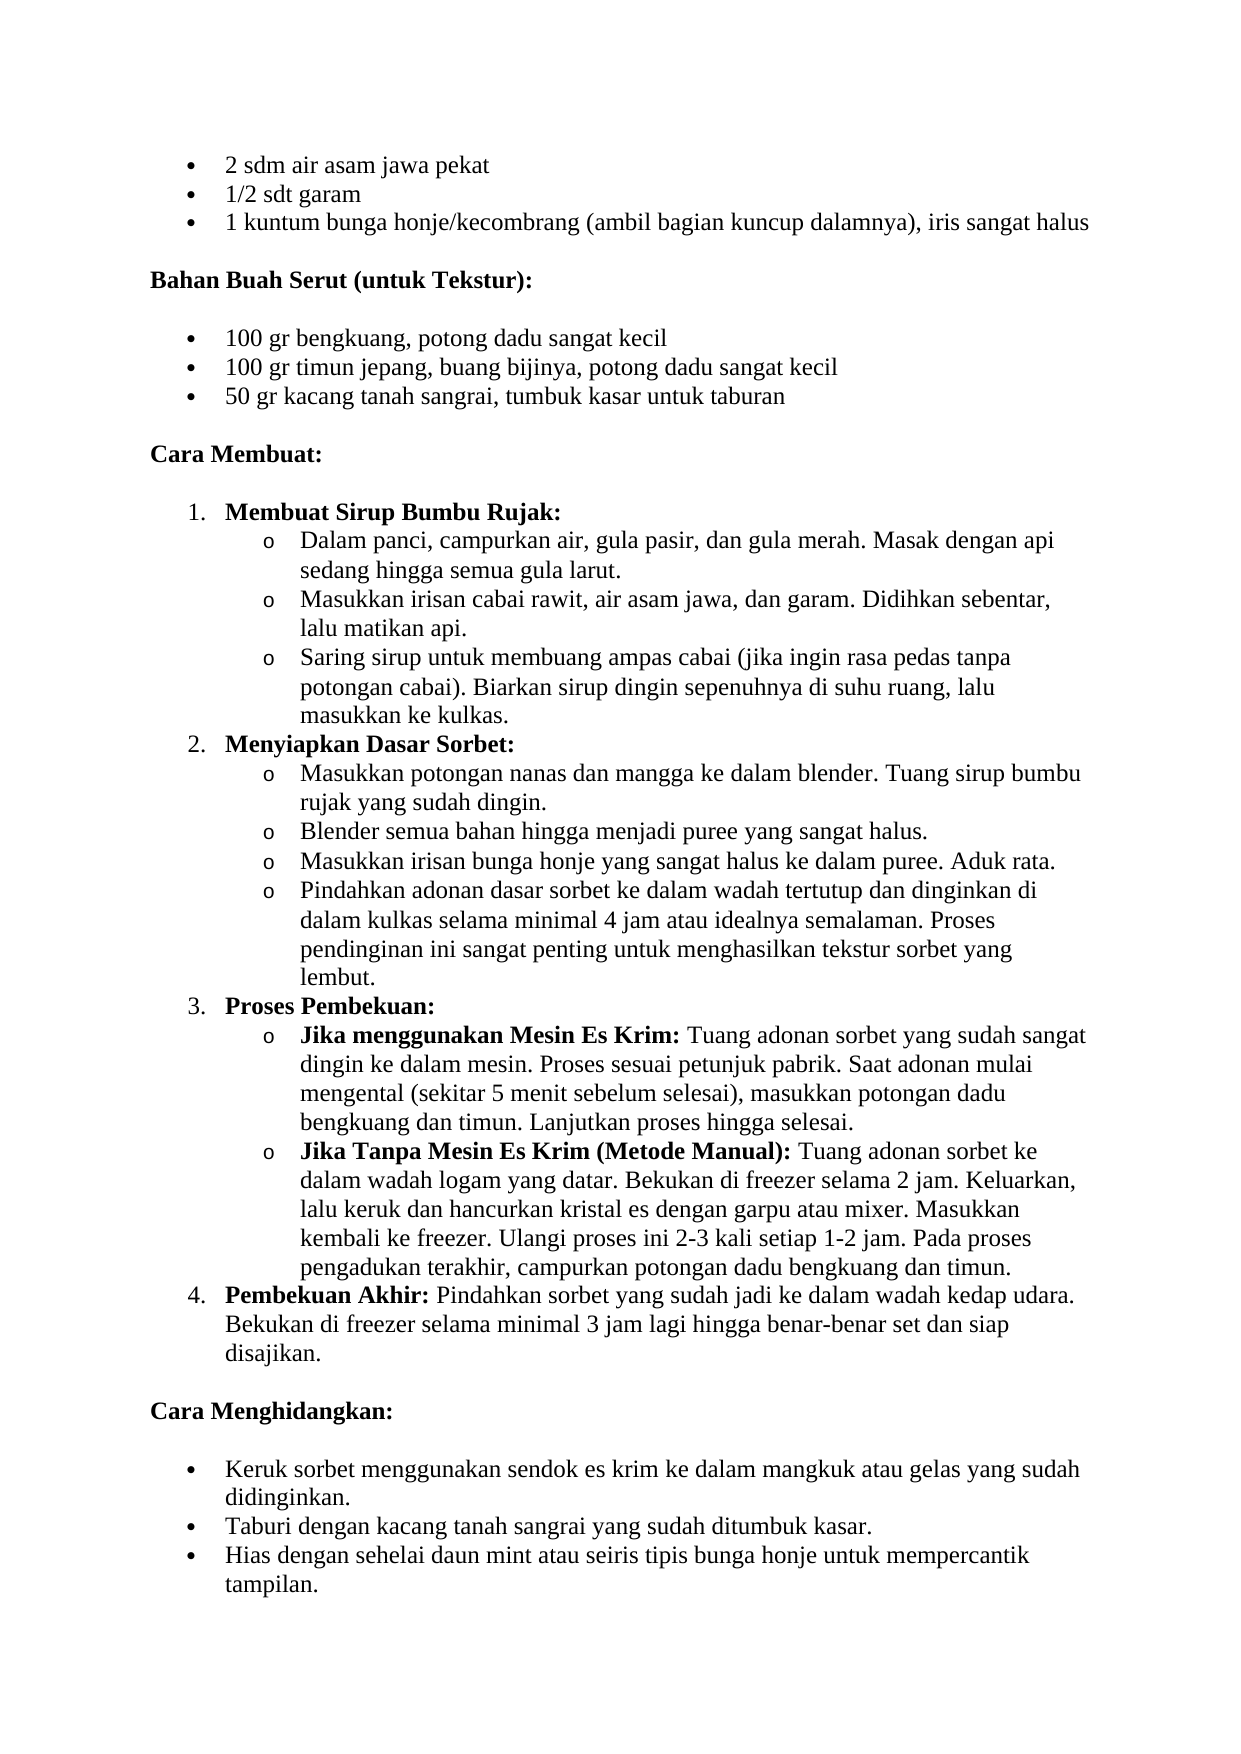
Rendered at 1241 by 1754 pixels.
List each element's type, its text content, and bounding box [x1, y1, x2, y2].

text Cara Menghidangkan: [150, 1396, 1090, 1424]
list Keruk sorbet menggunakan sendok es krim ke dalam mangkuk atau gelas yang sudah didinginkan. [187, 1454, 1090, 1511]
list 2 sdm air asam jawa pekat [187, 150, 1090, 179]
list Masukkan potongan nanas dan mangga ke dalam blender. Tuang sirup bumbu rujak yang sudah dingin. [262, 758, 1090, 816]
text Bahan Buah Serut (untuk Tekstur): [150, 265, 1090, 294]
list Jika Tanpa Mesin Es Krim (Metode Manual): Tuang adonan sorbet ke dalam wadah logam yang datar. Bekukan di freezer selama 2 jam. Keluarkan, lalu keruk dan hancurkan kristal es dengan garpu atau mixer. Masukkan kembali ke freezer. Ulangi proses ini 2-3 kali setiap 1-2 jam. Pada proses pengadukan terakhir, campurkan potongan dadu bengkuang dan timun. [262, 1136, 1090, 1280]
list 100 gr timun jepang, buang bijinya, potong dadu sangat kecil [187, 352, 1090, 381]
list Pindahkan adonan dasar sorbet ke dalam wadah tertutup dan dinginkan di dalam kulkas selama minimal 4 jam atau idealnya semalaman. Proses pendinginan ini sangat penting untuk menghasilkan tekstur sorbet yang lembut. [262, 875, 1090, 991]
list Dalam panci, campurkan air, gula pasir, dan gula merah. Masak dengan api sedang hingga semua gula larut. [262, 525, 1090, 584]
list Membuat Sirup Bumbu Rujak: [187, 497, 1090, 525]
list 1/2 sdt garam [187, 179, 1090, 207]
list Menyiapkan Dasar Sorbet: [187, 729, 1090, 758]
list 100 gr bengkuang, potong dadu sangat kecil [187, 323, 1090, 352]
list Taburi dengan kacang tanah sangrai yang sudah ditumbuk kasar. [187, 1511, 1090, 1540]
text Cara Membuat: [150, 439, 1090, 467]
list Masukkan irisan bunga honje yang sangat halus ke dalam puree. Aduk rata. [262, 846, 1090, 875]
list Hias dengan sehelai daun mint atau seiris tipis bunga honje untuk mempercantik tampilan. [187, 1540, 1090, 1597]
list Pembekuan Akhir: Pindahkan sorbet yang sudah jadi ke dalam wadah kedap udara. Bekukan di freezer selama minimal 3 jam lagi hingga benar-benar set dan siap disajikan. [187, 1280, 1090, 1367]
list 1 kuntum bunga honje/kecombrang (ambil bagian kuncup dalamnya), iris sangat halus [187, 207, 1090, 236]
list Jika menggunakan Mesin Es Krim: Tuang adonan sorbet yang sudah sangat dingin ke dalam mesin. Proses sesuai petunjuk pabrik. Saat adonan mulai mengental (sekitar 5 menit sebelum selesai), masukkan potongan dadu bengkuang dan timun. Lanjutkan proses hingga selesai. [262, 1020, 1090, 1136]
list Saring sirup untuk membuang ampas cabai (jika ingin rasa pedas tanpa potongan cabai). Biarkan sirup dingin sepenuhnya di suhu ruang, lalu masukkan ke kulkas. [262, 642, 1090, 729]
list Blender semua bahan hingga menjadi puree yang sangat halus. [262, 816, 1090, 846]
list 50 gr kacang tanah sangrai, tumbuk kasar untuk taburan [187, 381, 1090, 409]
list Proses Pembekuan: [187, 991, 1090, 1020]
list Masukkan irisan cabai rawit, air asam jawa, dan garam. Didihkan sebentar, lalu matikan api. [262, 584, 1090, 642]
